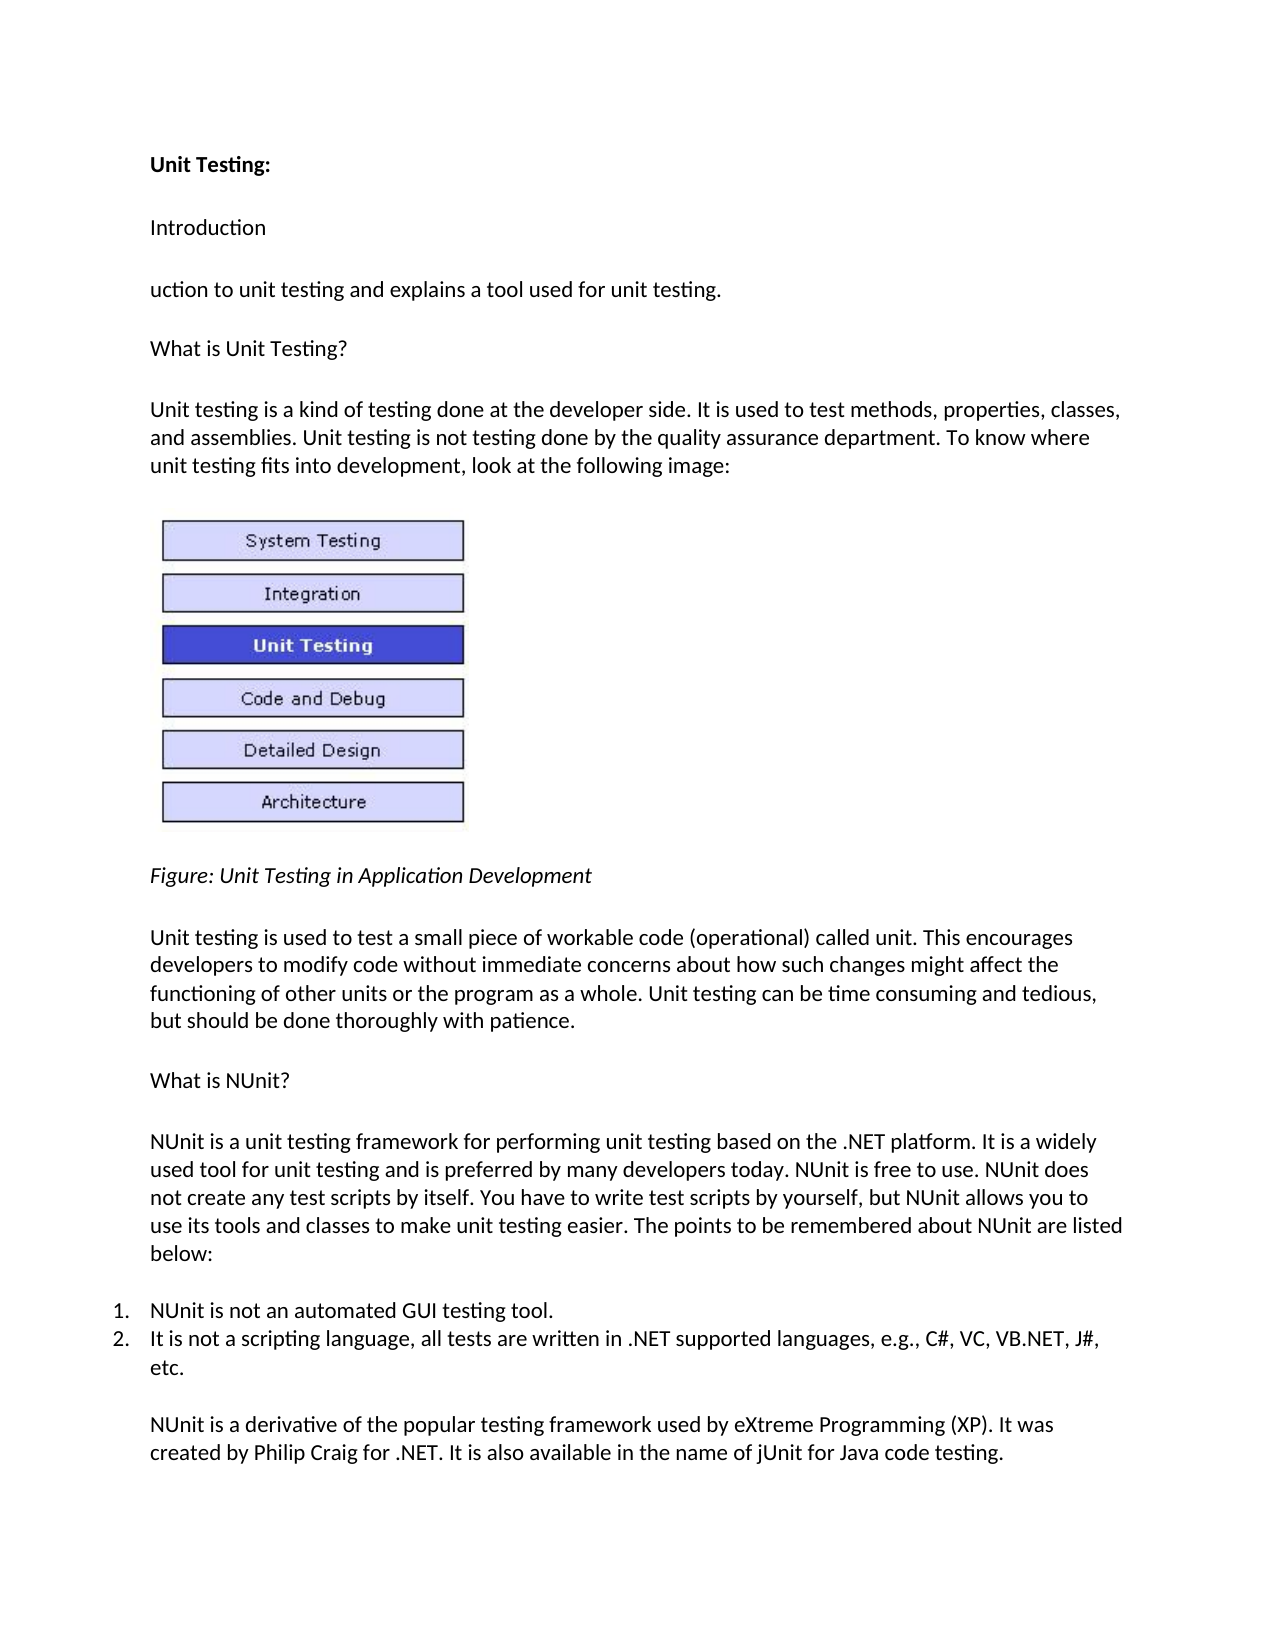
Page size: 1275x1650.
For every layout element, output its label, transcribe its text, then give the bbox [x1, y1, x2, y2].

list It is not a scripting language, all tests are written in .NET supported languages, e.g., C#, VC, VB.NET, J#, etc. [112, 1324, 1125, 1381]
subtitle Introduction [150, 213, 1125, 241]
text Unit Testing: [150, 150, 1125, 178]
subtitle What is NUnit? [150, 1066, 1125, 1094]
text Figure: Unit Testing in Application Development [150, 861, 1125, 889]
list NUnit is not an automated GUI testing tool. [112, 1297, 1125, 1324]
picture [150, 508, 469, 832]
text uction to unit testing and explains a tool used for unit testing. [150, 275, 1125, 303]
text NUnit is a unit testing framework for performing unit testing based on the .NET platform. It is a widely used tool for unit testing and is preferred by many developers today. NUnit is free to use. NUnit does not create any test scripts by itself. You have to write test scripts by yourself, but NUnit allows you to use its tools and classes to make unit testing easier. The points to be remembered about NUnit are listed below: [150, 1127, 1125, 1267]
text NUnit is a derivative of the popular testing framework used by eXtreme Programming (XP). It was created by Philip Craig for .NET. It is also available in the name of jUnit for Java code testing. [150, 1410, 1125, 1466]
text Unit testing is a kind of testing done at the developer side. It is used to test methods, properties, classes, and assemblies. Unit testing is not testing done by the quality assurance department. To know where unit testing fits into development, look at the following image: [150, 395, 1125, 479]
subtitle What is Unit Testing? [150, 334, 1125, 362]
text Unit testing is used to test a small piece of workable code (operational) called unit. This encourages developers to modify code without immediate concerns about how such changes might affect the functioning of other units or the program as a whole. Unit testing can be time consuming and tedious, but should be done thoroughly with patience. [150, 923, 1125, 1035]
